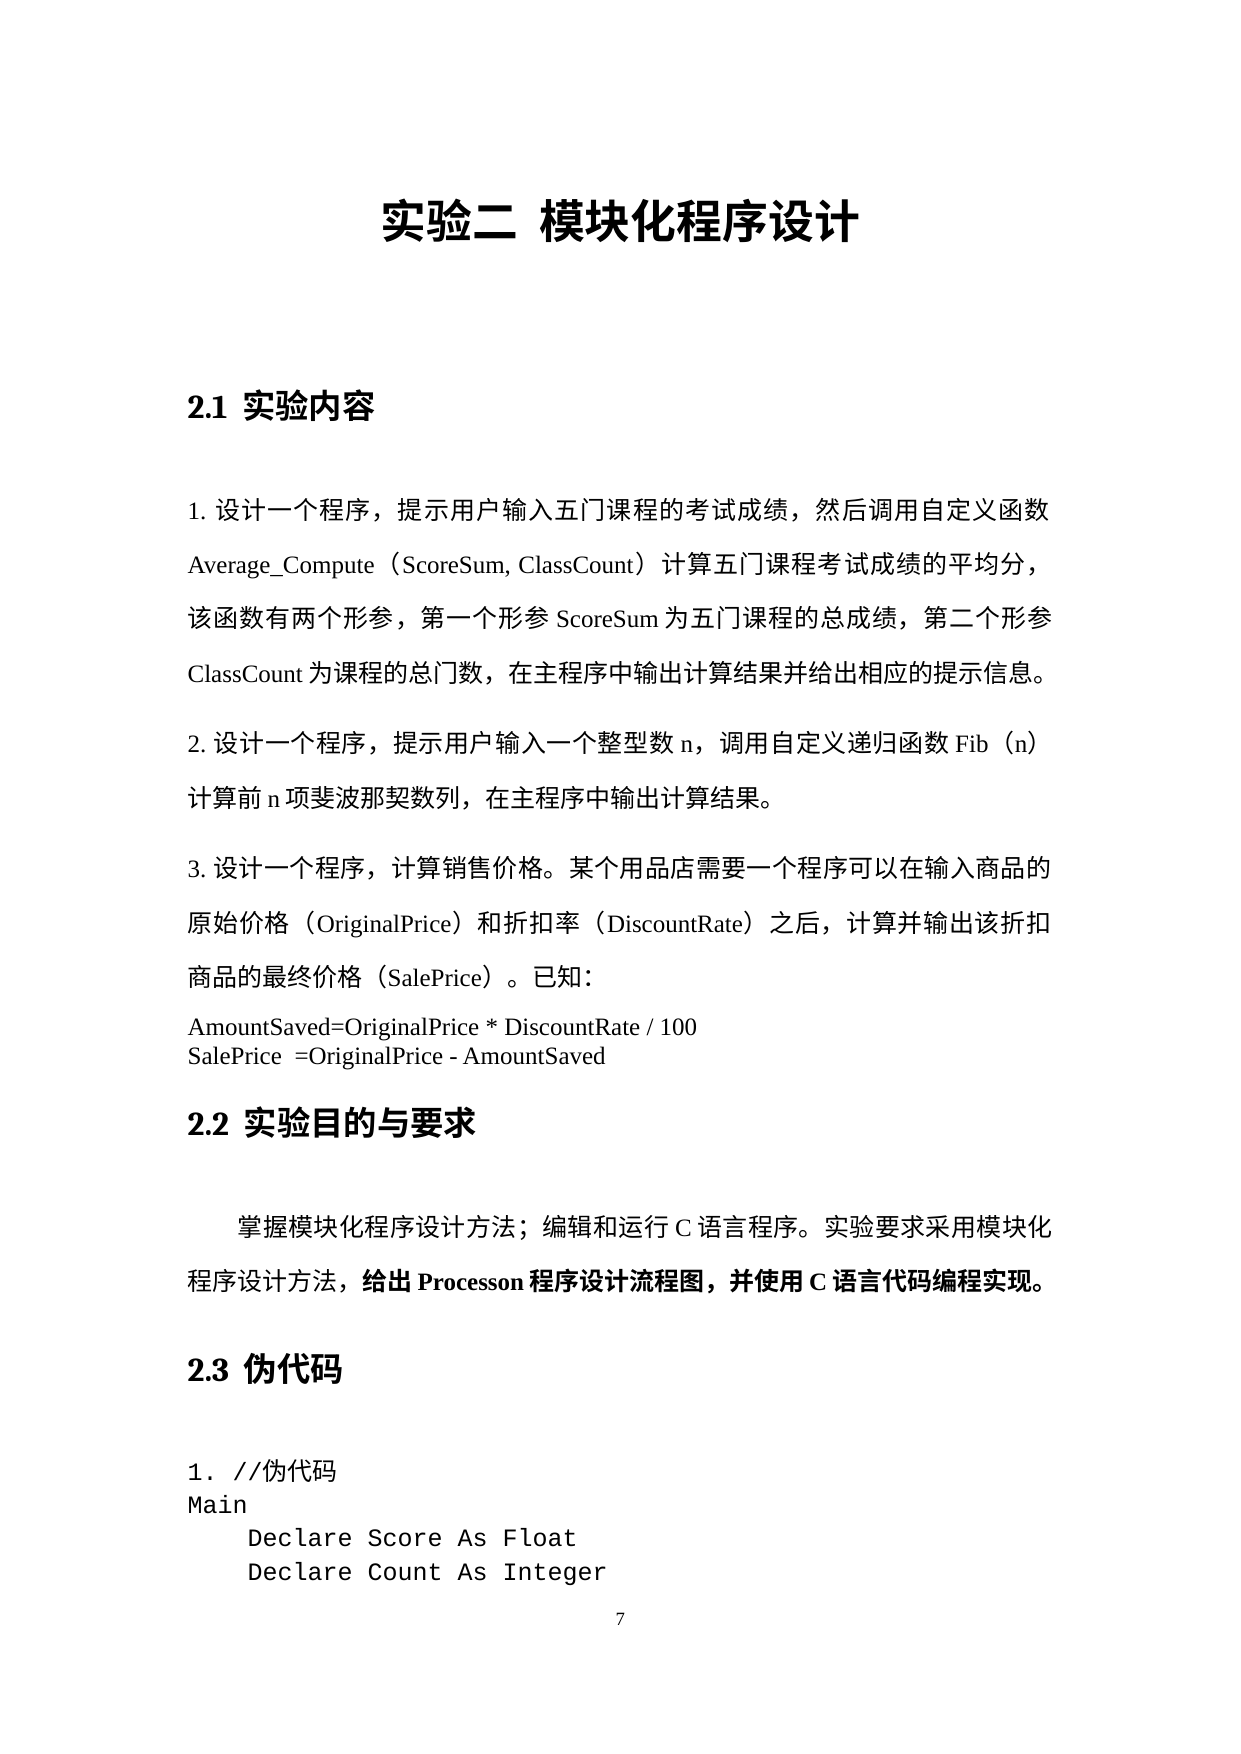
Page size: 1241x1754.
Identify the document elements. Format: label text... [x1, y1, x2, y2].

text Declare Count As Integer [187, 1553, 1053, 1587]
text Declare Score As Float [187, 1520, 1053, 1553]
text 3. 设计一个程序，计算销售价格。某个用品店需要一个程序可以在输入商品的原始价格（OriginalPrice）和折扣率（DiscountRate）之后，计算并输出该折扣商品的最终价格（SalePrice）。已知： [187, 849, 1053, 994]
subtitle 实验二 模块化程序设计 [187, 185, 1053, 252]
subtitle 2.1 实验内容 [187, 380, 1053, 428]
text 2. 设计一个程序，提示用户输入一个整型数n，调用自定义递归函数Fib（n）计算前n项斐波那契数列，在主程序中输出计算结果。 [187, 724, 1053, 814]
text AmountSaved=OriginalPrice * DiscountRate / 100 [187, 1012, 1053, 1041]
text Main [187, 1487, 1053, 1520]
text 1. 设计一个程序，提示用户输入五门课程的考试成绩，然后调用自定义函数Average_Compute（ScoreSum, ClassCount）计算五门课程考试成绩的平均分，该函数有两个形参，第一个形参ScoreSum为五门课程的总成绩，第二个形参ClassCount为课程的总门数，在主程序中输出计算结果并给出相应的提示信息。 [187, 490, 1053, 689]
subtitle 2.3 伪代码 [187, 1343, 1053, 1391]
text 掌握模块化程序设计方法；编辑和运行C语言程序。实验要求采用模块化程序设计方法，给出Processon程序设计流程图，并使用C语言代码编程实现。 [187, 1207, 1053, 1298]
text 1. //伪代码 [187, 1453, 1053, 1487]
subtitle 2.2 实验目的与要求 [187, 1097, 1053, 1145]
text SalePrice =OriginalPrice - AmountSaved [187, 1041, 1053, 1069]
